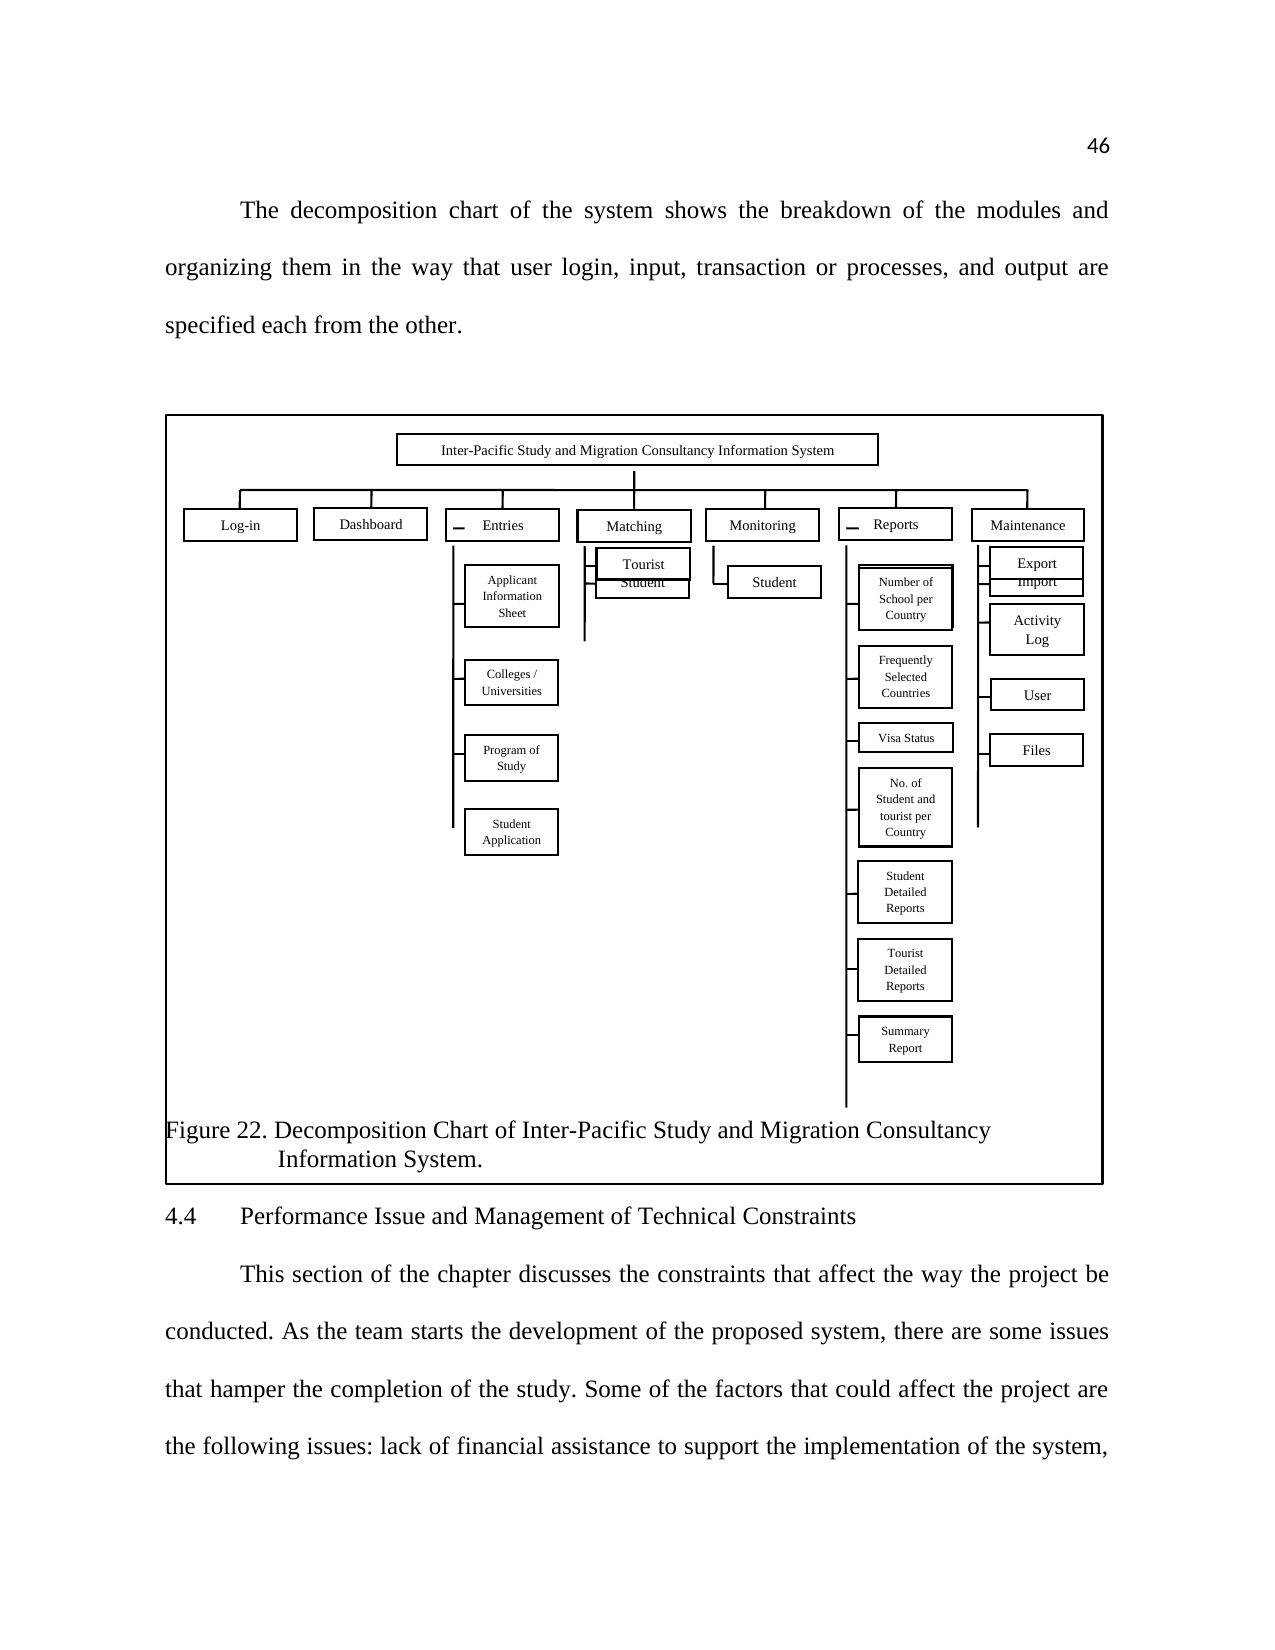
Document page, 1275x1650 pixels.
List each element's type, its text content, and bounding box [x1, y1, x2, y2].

text 4.4 Performance Issue and Management of Technical Constraints [165, 1201, 1110, 1230]
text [165, 1259, 1110, 1460]
text Figure 22. Decomposition Chart of Inter-Pacific Study and Migration Consultancy Information System. [167, 1115, 1101, 1172]
text The decomposition chart of the system shows the breakdown of the modules and organizing them in the way that user login, input, transaction or processes, and output are specified each from the other. [165, 195, 1110, 339]
